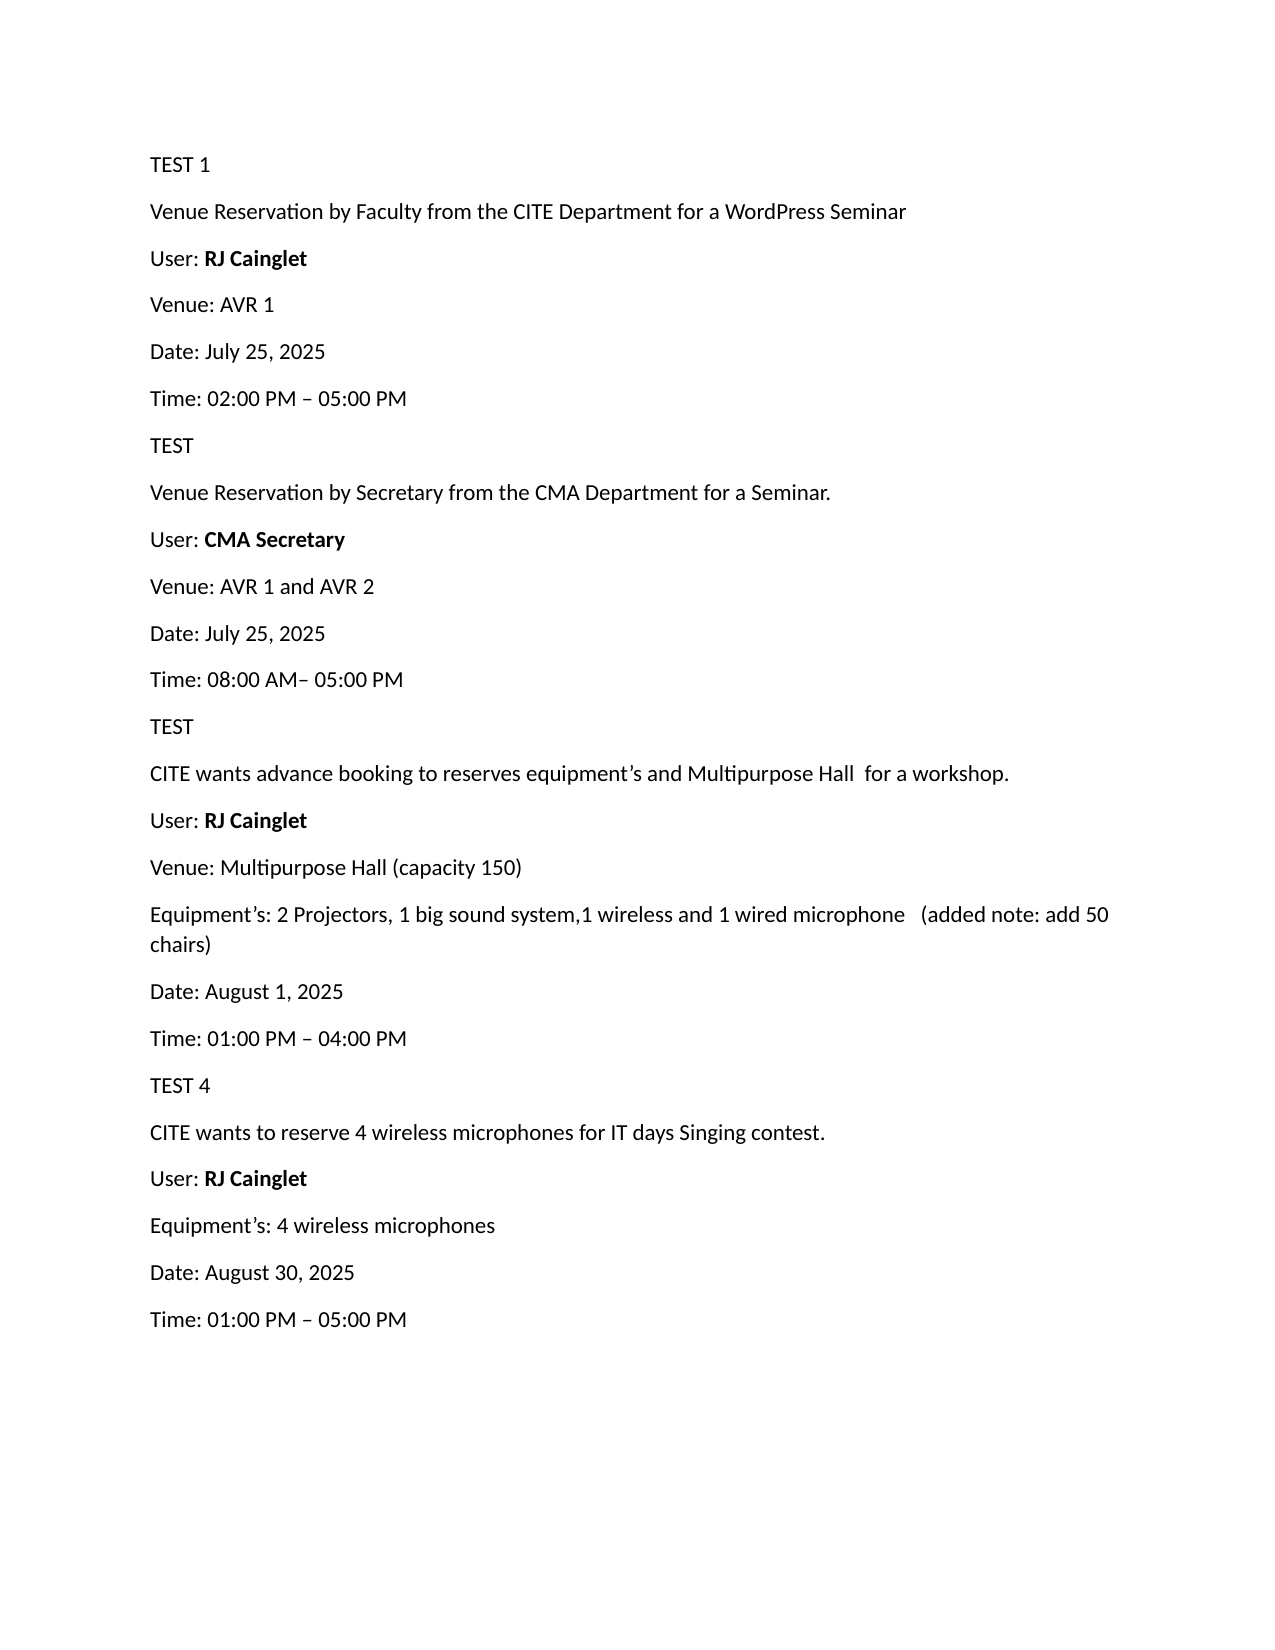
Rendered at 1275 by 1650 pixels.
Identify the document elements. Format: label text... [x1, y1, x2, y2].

text Venue Reservation by Secretary from the CMA Department for a Seminar. [150, 478, 1125, 506]
text Venue Reservation by Faculty from the CITE Department for a WordPress Seminar [150, 197, 1125, 225]
text Time: 01:00 PM – 05:00 PM [150, 1305, 1125, 1333]
text Time: 02:00 PM – 05:00 PM [150, 384, 1125, 412]
text Date: August 30, 2025 [150, 1258, 1125, 1286]
text Venue: AVR 1 [150, 291, 1125, 319]
text Venue: Multipurpose Hall (capacity 150) [150, 853, 1125, 881]
text User: CMA Secretary [150, 525, 1125, 553]
text User: RJ Cainglet [150, 1164, 1125, 1193]
text User: RJ Cainglet [150, 244, 1125, 272]
text Date: July 25, 2025 [150, 619, 1125, 647]
text Time: 01:00 PM – 04:00 PM [150, 1024, 1125, 1052]
text Date: July 25, 2025 [150, 337, 1125, 366]
text Equipment’s: 2 Projectors, 1 big sound system,1 wireless and 1 wired microphone (added note: add 50 chairs) [150, 900, 1125, 958]
text Date: August 1, 2025 [150, 977, 1125, 1005]
text User: RJ Cainglet [150, 806, 1125, 834]
text TEST [150, 431, 1125, 459]
text Equipment’s: 4 wireless microphones [150, 1211, 1125, 1239]
text TEST 1 [150, 150, 1125, 178]
text CITE wants advance booking to reserves equipment’s and Multipurpose Hall for a workshop. [150, 759, 1125, 787]
text TEST 4 [150, 1071, 1125, 1099]
text Venue: AVR 1 and AVR 2 [150, 572, 1125, 600]
text TEST [150, 712, 1125, 741]
text Time: 08:00 AM– 05:00 PM [150, 666, 1125, 694]
text CITE wants to reserve 4 wireless microphones for IT days Singing contest. [150, 1118, 1125, 1146]
